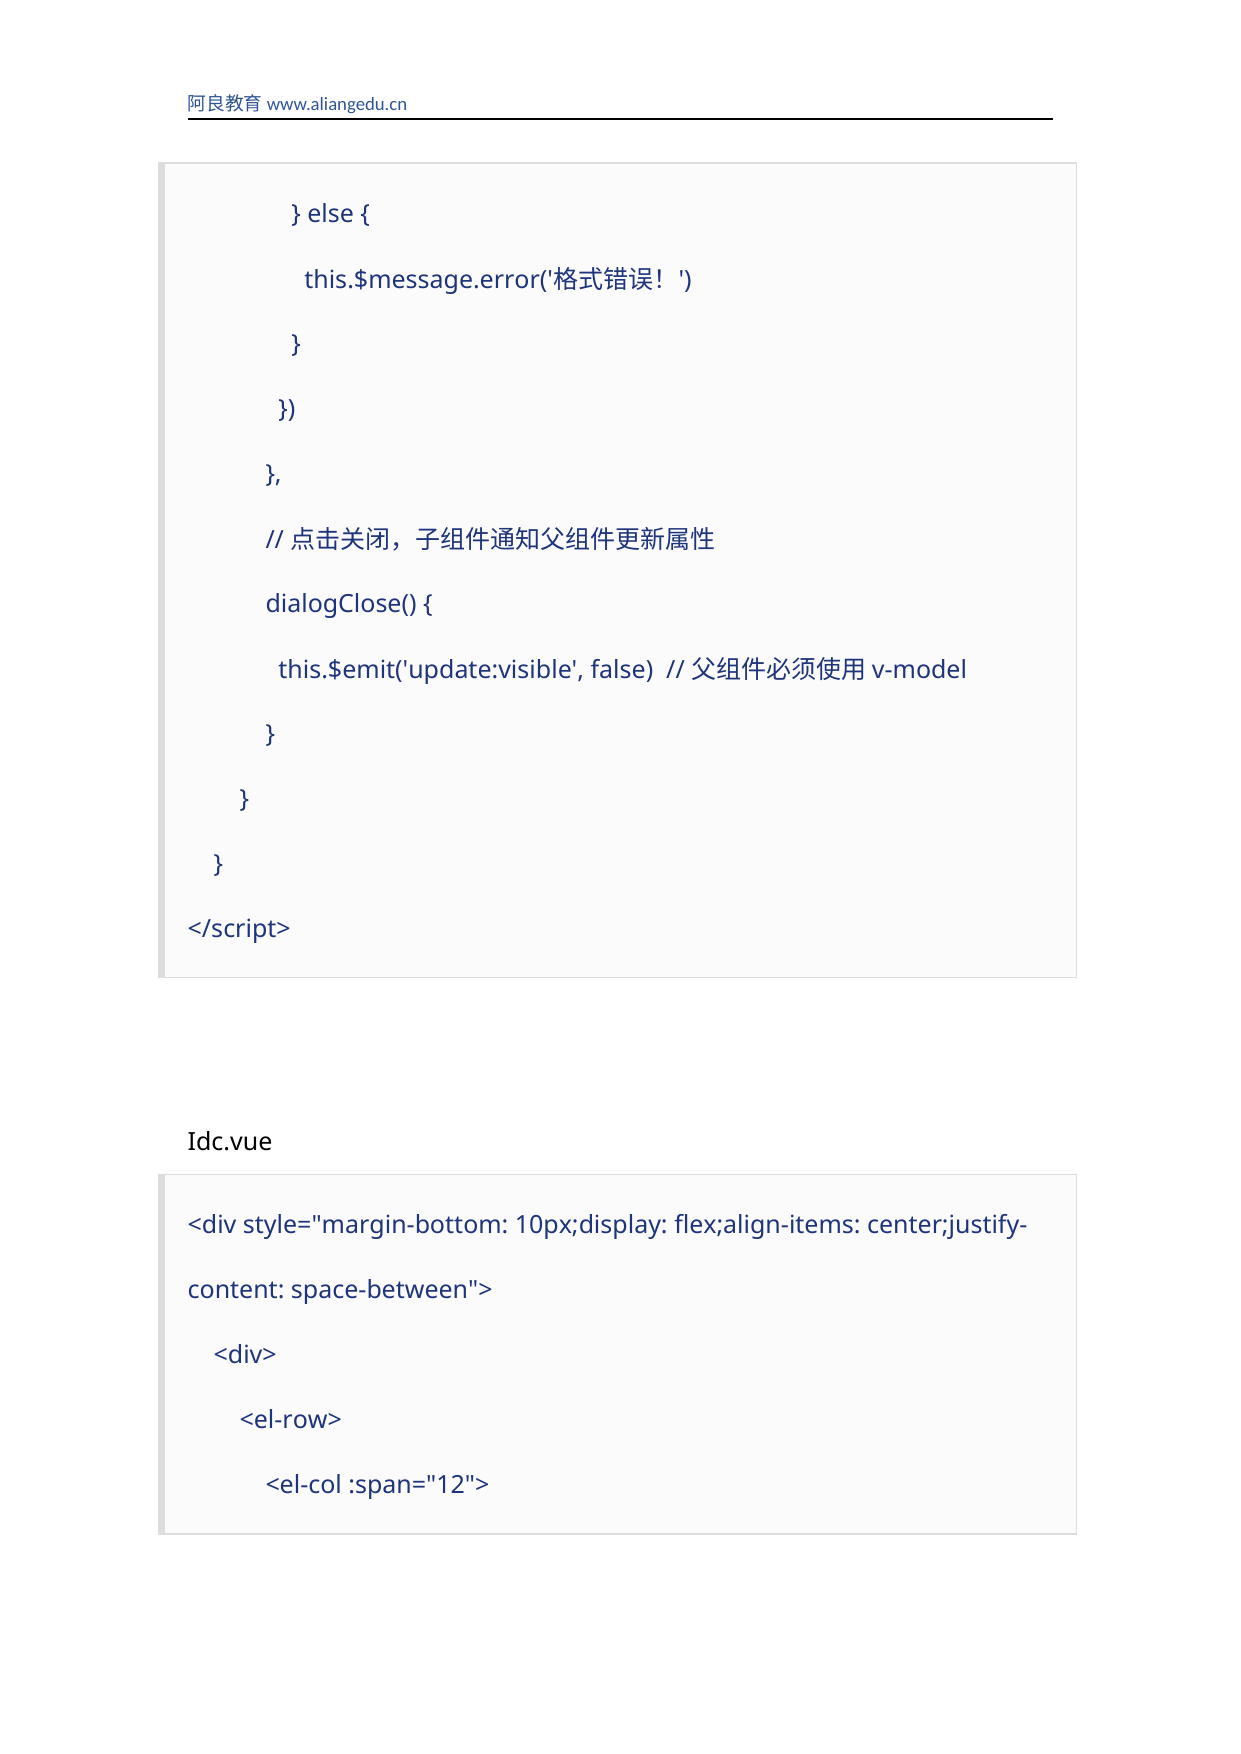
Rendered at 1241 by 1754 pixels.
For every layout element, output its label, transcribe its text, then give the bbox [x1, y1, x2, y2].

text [165, 1175, 1076, 1533]
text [165, 164, 1076, 977]
text Idc.vue [187, 1108, 1053, 1173]
